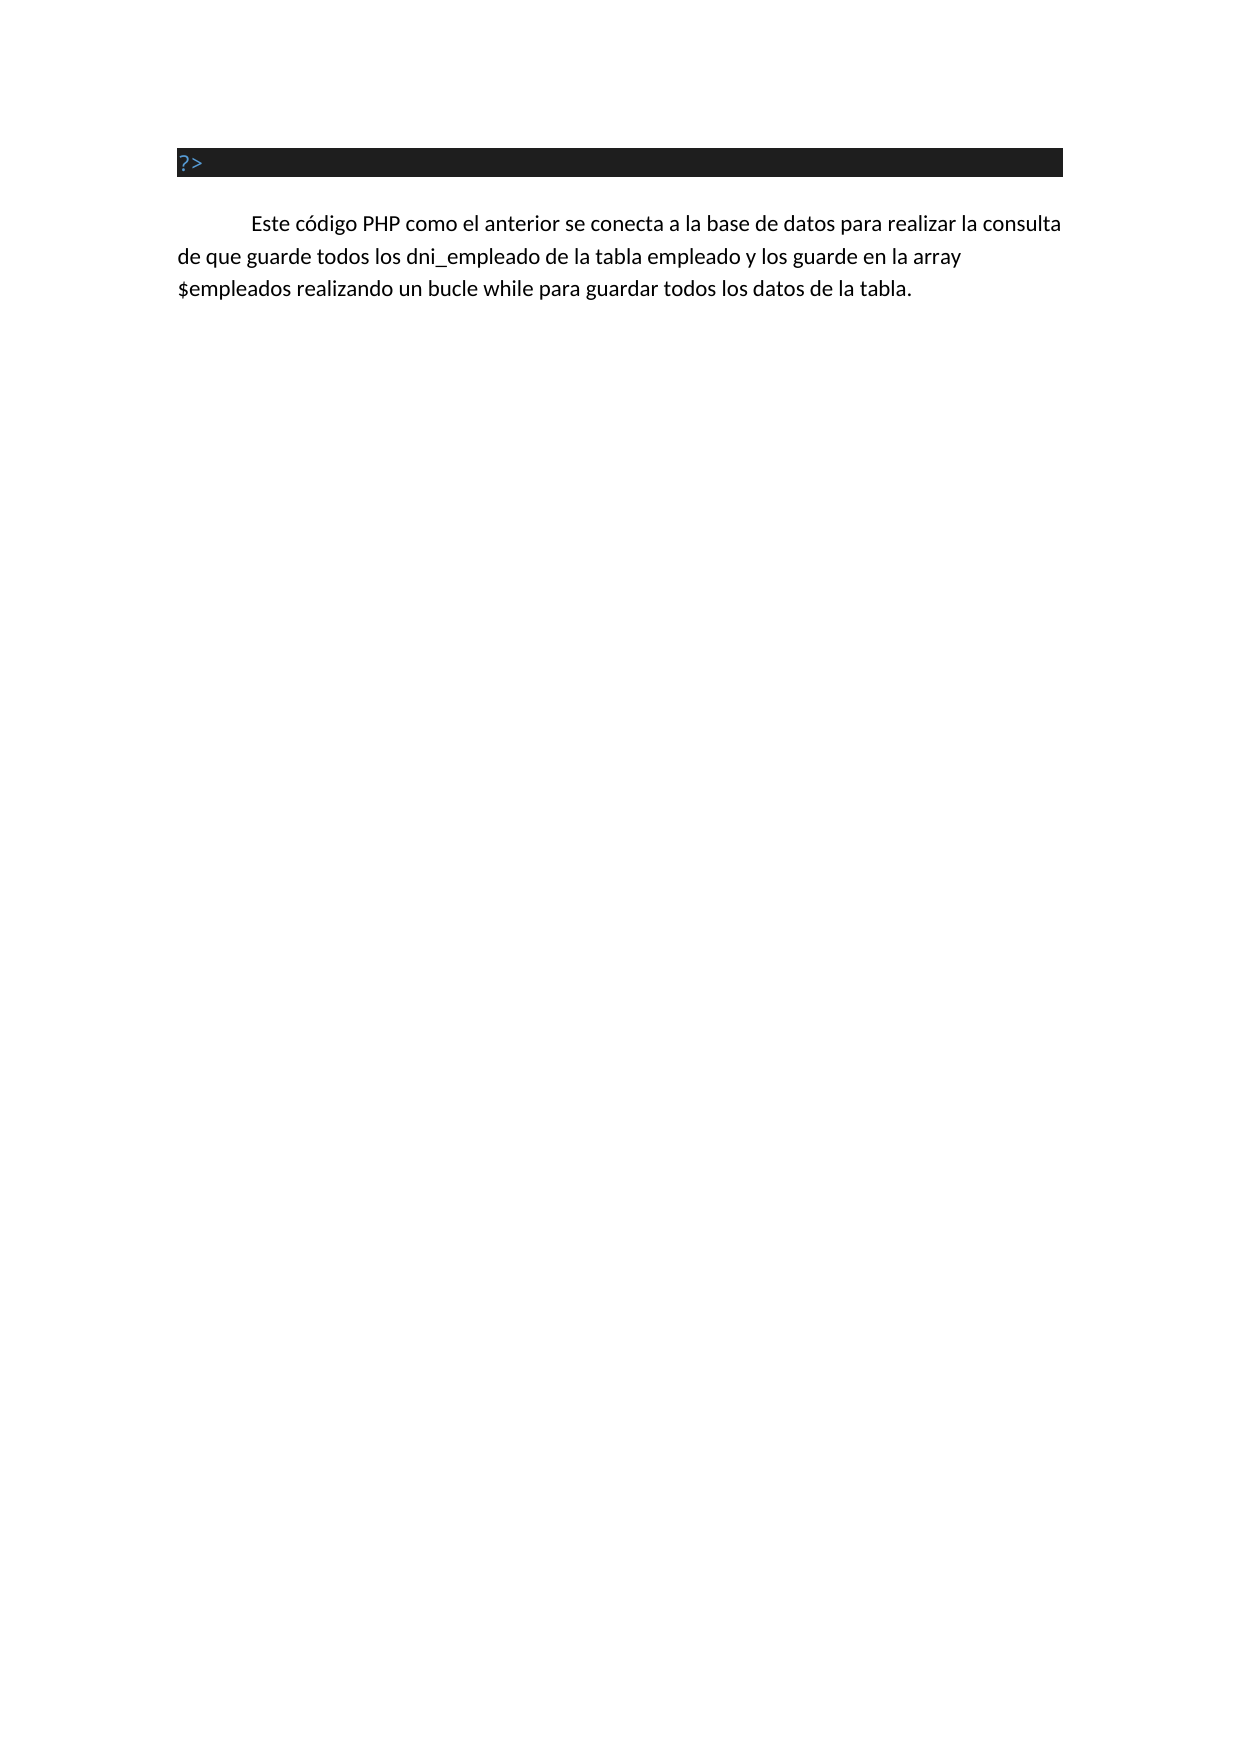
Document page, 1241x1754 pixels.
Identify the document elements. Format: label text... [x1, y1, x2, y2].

text ?> [177, 148, 1063, 177]
text Este código PHP como el anterior se conecta a la base de datos para realizar la consulta de que guarde todos los dni_empleado de la tabla empleado y los guarde en la array $empleados realizando un bucle while para guardar todos los datos de la tabla. [177, 209, 1063, 302]
